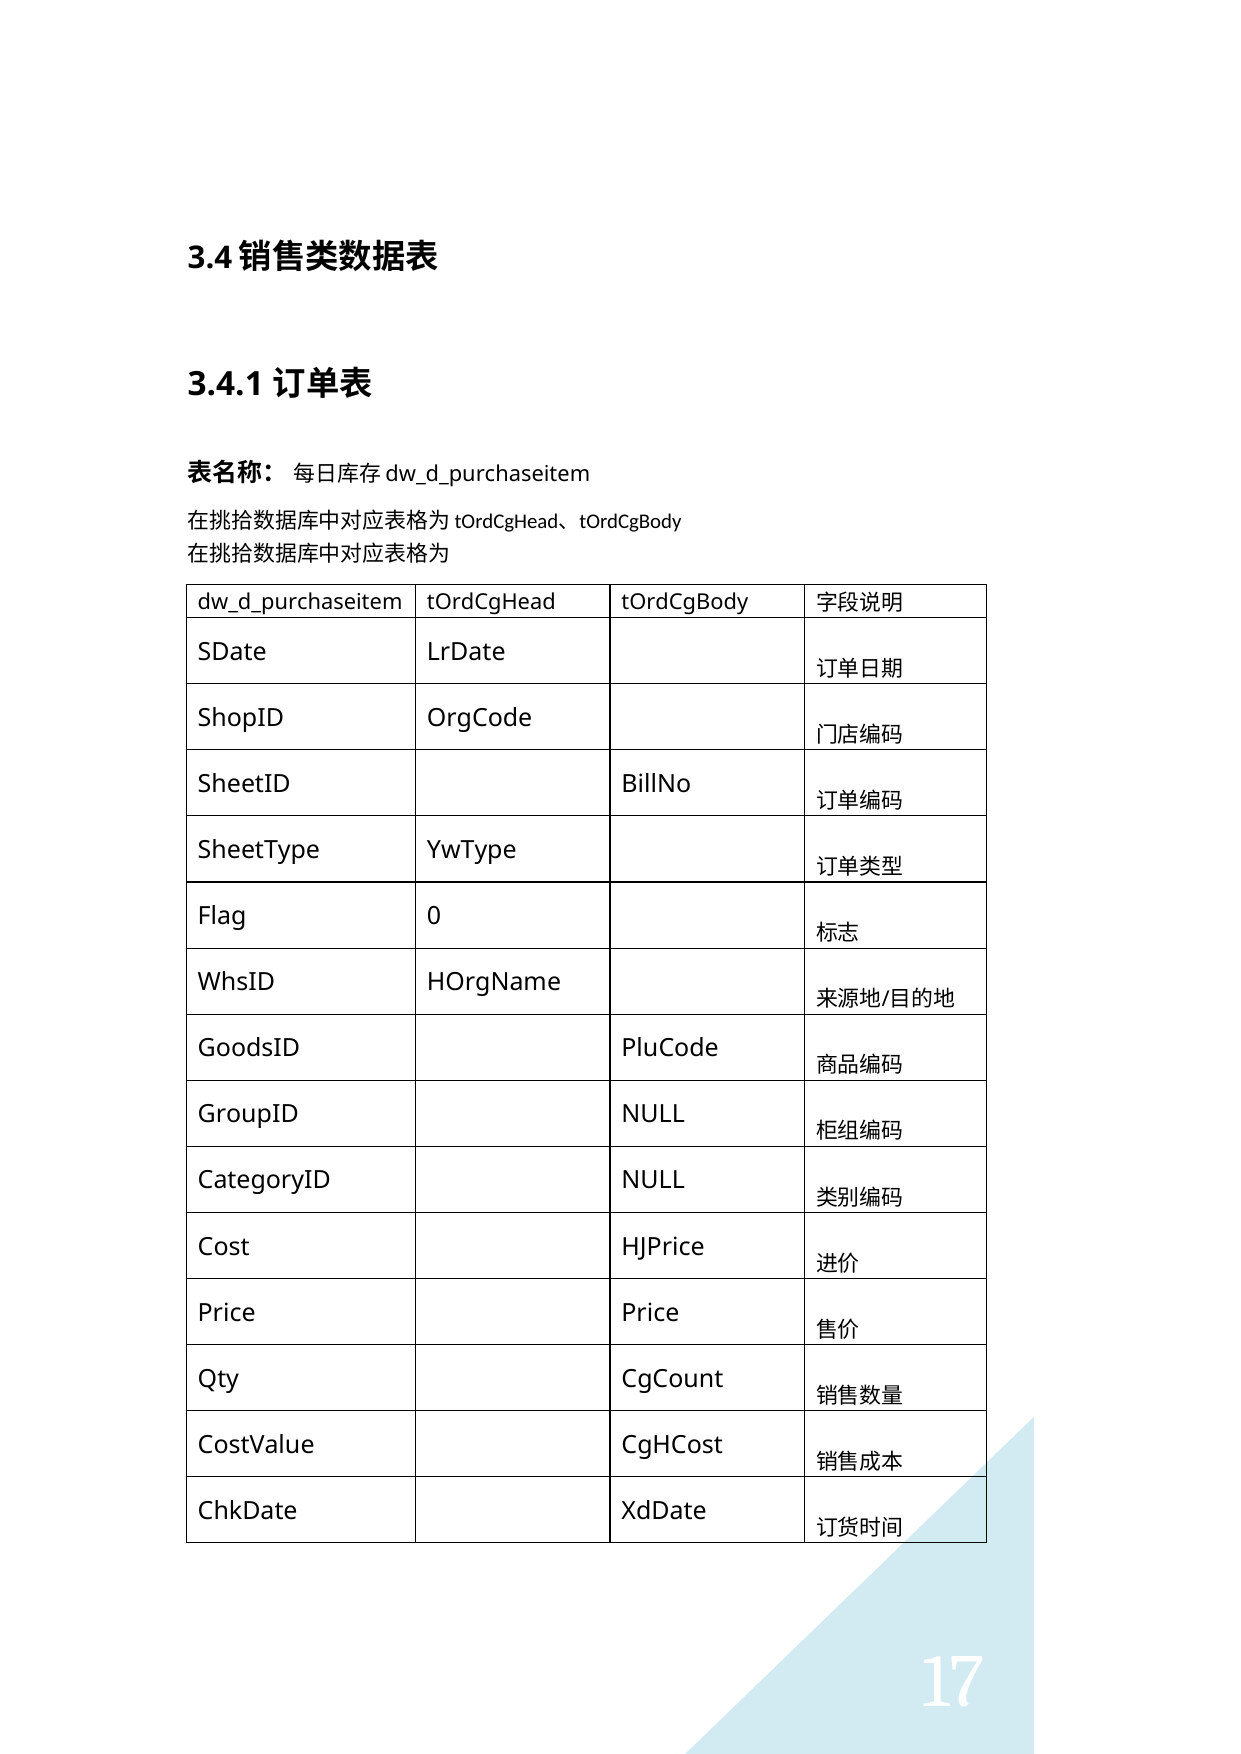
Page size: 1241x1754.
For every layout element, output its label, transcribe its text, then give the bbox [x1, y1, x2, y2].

table_cell 销售数量 [805, 1345, 986, 1410]
table_cell [416, 1279, 609, 1344]
table_cell Price [187, 1279, 415, 1344]
text 表名称： 每日库存dw_d_purchaseitem [187, 438, 1053, 503]
text 在挑拾数据库中对应表格为 [187, 535, 1053, 568]
table_cell SDate [187, 618, 415, 683]
table_cell [416, 1081, 609, 1146]
table_cell PluCode [611, 1015, 804, 1079]
table_cell 售价 [805, 1279, 986, 1344]
table_cell [611, 618, 804, 683]
table_cell 来源地/目的地 [805, 949, 986, 1013]
table_cell [416, 1213, 609, 1278]
table_cell Qty [187, 1345, 415, 1410]
table_cell GroupID [187, 1081, 415, 1146]
table_header tOrdCgHead [416, 585, 609, 617]
table_cell 类别编码 [805, 1147, 986, 1212]
table_header tOrdCgBody [611, 585, 804, 617]
table_cell HJPrice [611, 1213, 804, 1278]
table_cell CostValue [187, 1411, 415, 1476]
table_cell OrgCode [416, 684, 609, 749]
table_cell CategoryID [187, 1147, 415, 1212]
table_cell 订单日期 [805, 618, 986, 683]
table_cell Flag [187, 883, 415, 947]
table_cell GoodsID [187, 1015, 415, 1079]
table_cell Cost [187, 1213, 415, 1278]
text 3.4.1 订单表 [187, 349, 1053, 414]
table_cell WhsID [187, 949, 415, 1013]
table_cell [611, 949, 804, 1013]
table_cell 销售成本 [805, 1411, 986, 1476]
table_cell 订单编码 [805, 750, 986, 815]
table_header dw_d_purchaseitem [187, 585, 415, 617]
table_cell CgHCost [611, 1411, 804, 1476]
table_cell NULL [611, 1147, 804, 1212]
table_cell ShopID [187, 684, 415, 749]
table_cell CgCount [611, 1345, 804, 1410]
table_cell SheetType [187, 816, 415, 881]
table_header 字段说明 [805, 585, 986, 617]
table_cell [416, 1411, 609, 1476]
table_cell 进价 [805, 1213, 986, 1278]
table_cell 门店编码 [805, 684, 986, 749]
table_cell [416, 750, 609, 815]
table_cell [611, 816, 804, 881]
table_cell [611, 883, 804, 947]
table_cell BillNo [611, 750, 804, 815]
table_cell ChkDate [187, 1477, 415, 1542]
text 在挑拾数据库中对应表格为tOrdCgHead、tOrdCgBody [187, 503, 1053, 535]
table_cell SheetID [187, 750, 415, 815]
table_cell Price [611, 1279, 804, 1344]
table_cell [416, 1477, 609, 1542]
table_cell NULL [611, 1081, 804, 1146]
table_cell 0 [416, 883, 609, 947]
table_cell 订单类型 [805, 816, 986, 881]
table_cell [416, 1015, 609, 1079]
subtitle 3.4销售类数据表 [187, 222, 1053, 287]
table_cell [611, 684, 804, 749]
table_cell [416, 1147, 609, 1212]
table_cell LrDate [416, 618, 609, 683]
table_cell YwType [416, 816, 609, 881]
table_cell 柜组编码 [805, 1081, 986, 1146]
table_cell 订货时间 [805, 1477, 986, 1542]
table_cell 标志 [805, 883, 986, 947]
table_cell XdDate [611, 1477, 804, 1542]
table_cell HOrgName [416, 949, 609, 1013]
table_cell 商品编码 [805, 1015, 986, 1079]
table_cell [416, 1345, 609, 1410]
